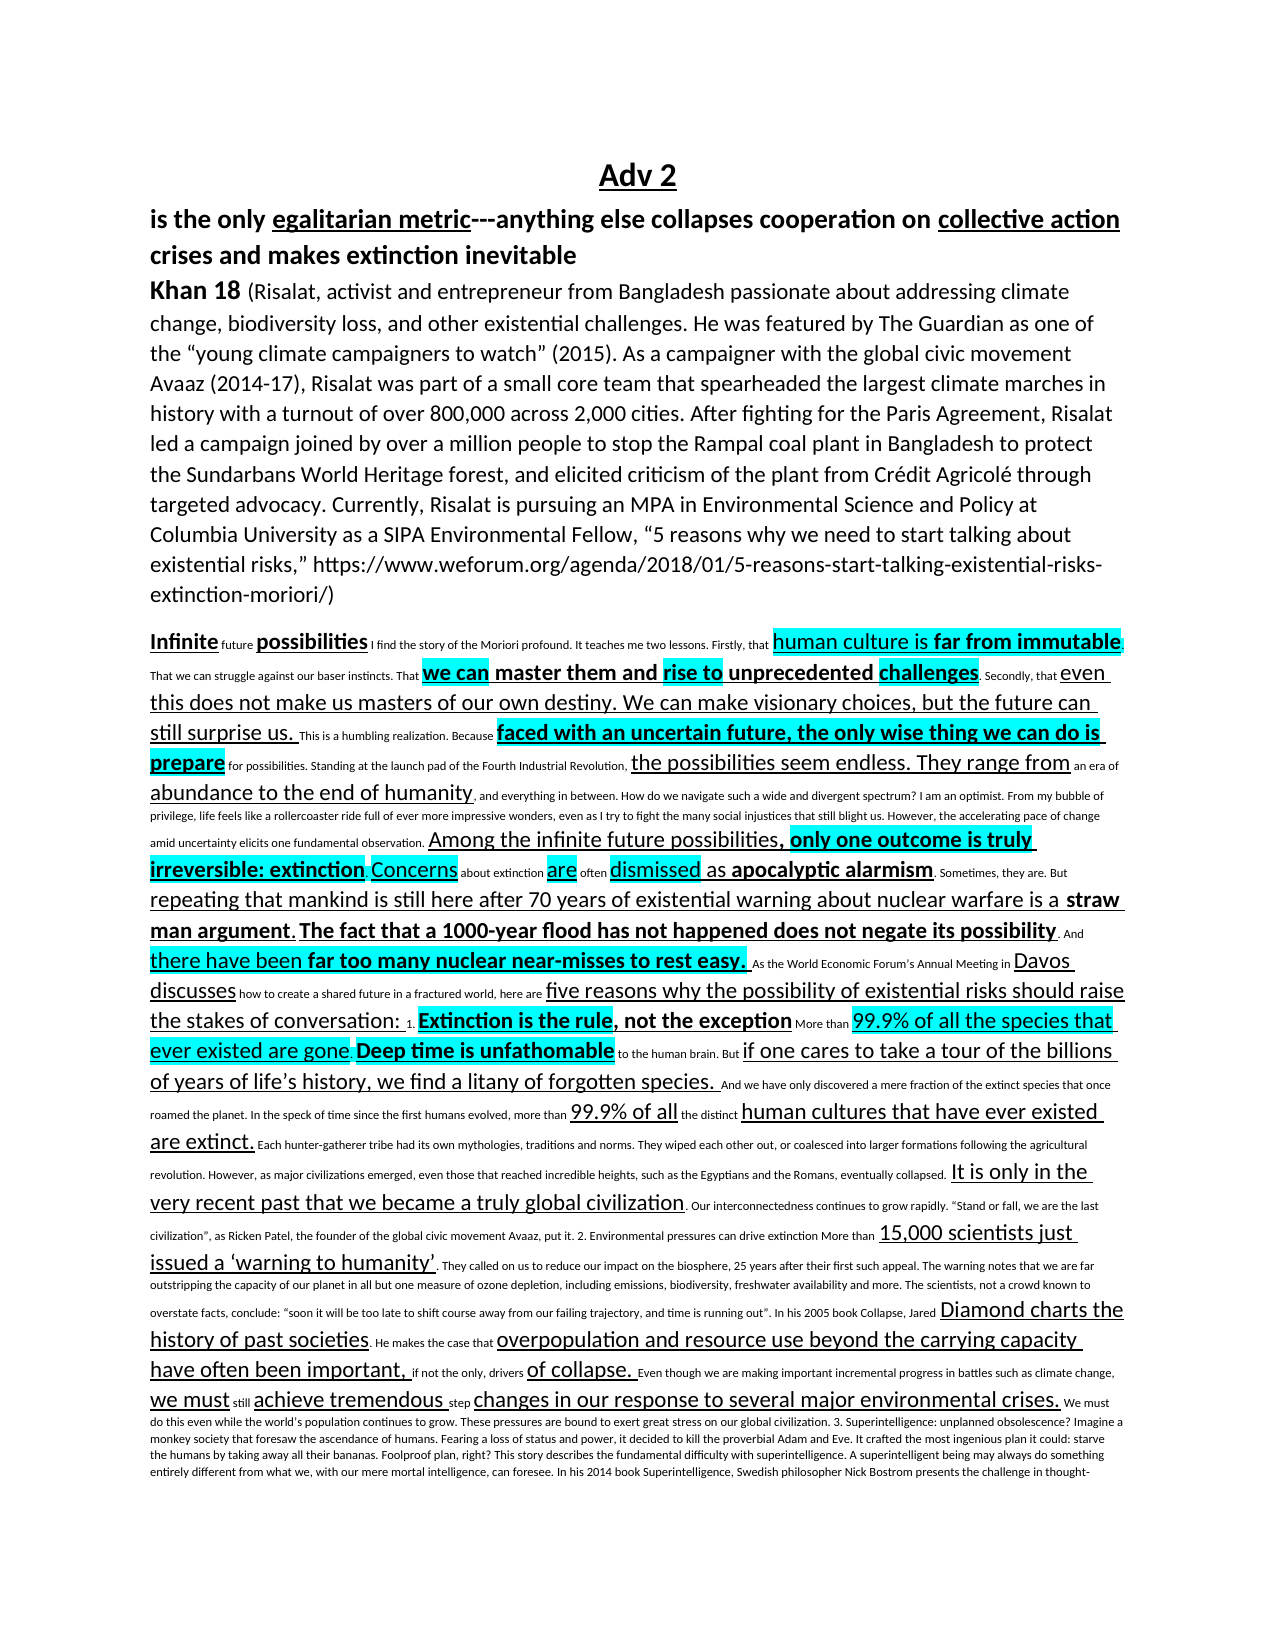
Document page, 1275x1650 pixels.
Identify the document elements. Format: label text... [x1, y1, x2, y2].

subtitle Adv 2 [150, 154, 1125, 195]
text Khan 18 (Risalat, activist and entrepreneur from Bangladesh passionate about addressing climate change, biodiversity loss, and other existential challenges. He was featured by The Guardian as one of the “young climate campaigners to watch” (2015). As a campaigner with the global civic movement Avaaz (2014-17), Risalat was part of a small core team that spearheaded the largest climate marches in history with a turnout of over 800,000 across 2,000 cities. After fighting for the Paris Agreement, Risalat led a campaign joined by over a million people to stop the Rampal coal plant in Bangladesh to protect the Sundarbans World Heritage forest, and elicited criticism of the plant from Crédit Agricolé through targeted advocacy. Currently, Risalat is pursuing an MPA in Environmental Science and Policy at Columbia University as a SIPA Environmental Fellow, “5 reasons why we need to start talking about existential risks,” https://www.weforum.org/agenda/2018/01/5-reasons-start-talking-existential-risks-extinction-moriori/) [150, 273, 1125, 609]
subtitle is the only egalitarian metric---anything else collapses cooperation on collective action crises and makes extinction inevitable [150, 202, 1125, 271]
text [150, 911, 1125, 1479]
